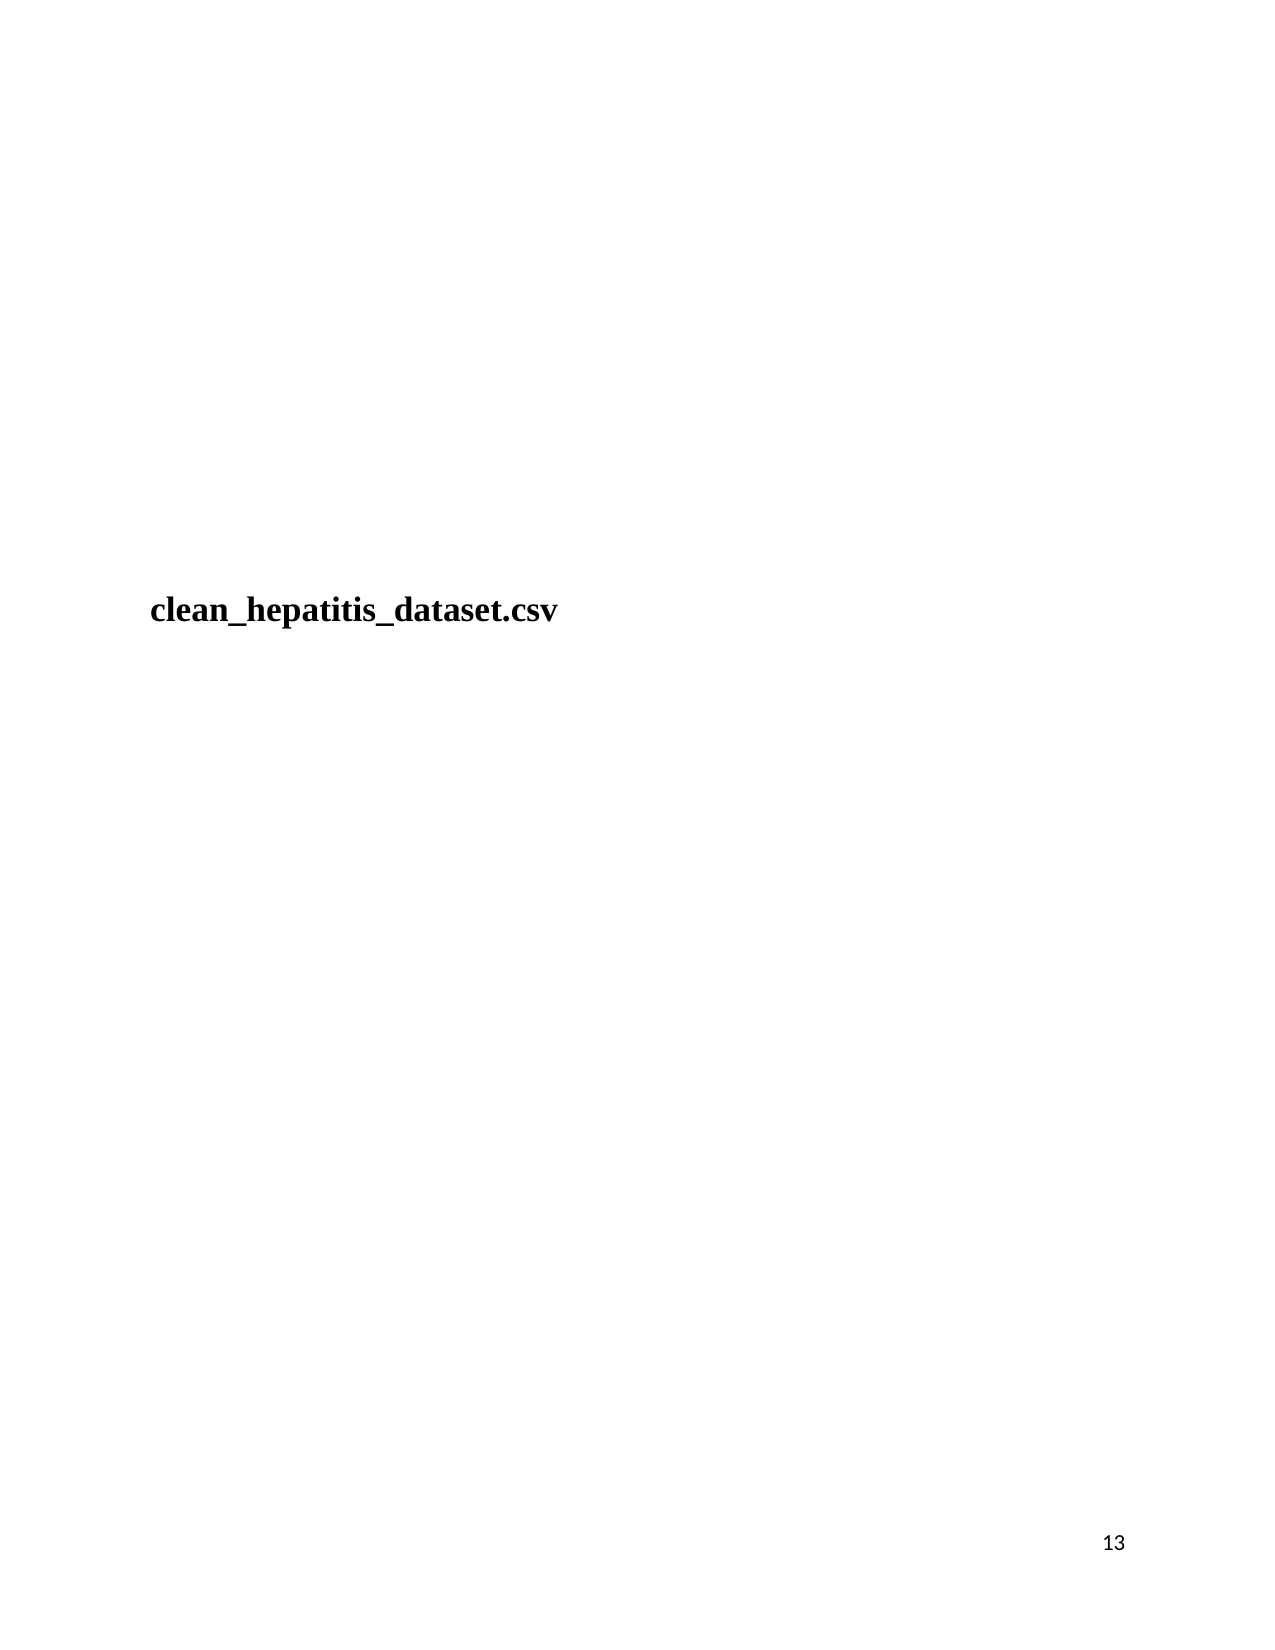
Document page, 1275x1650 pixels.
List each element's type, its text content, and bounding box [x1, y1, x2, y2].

text clean_hepatitis_dataset.csv [150, 588, 1125, 629]
